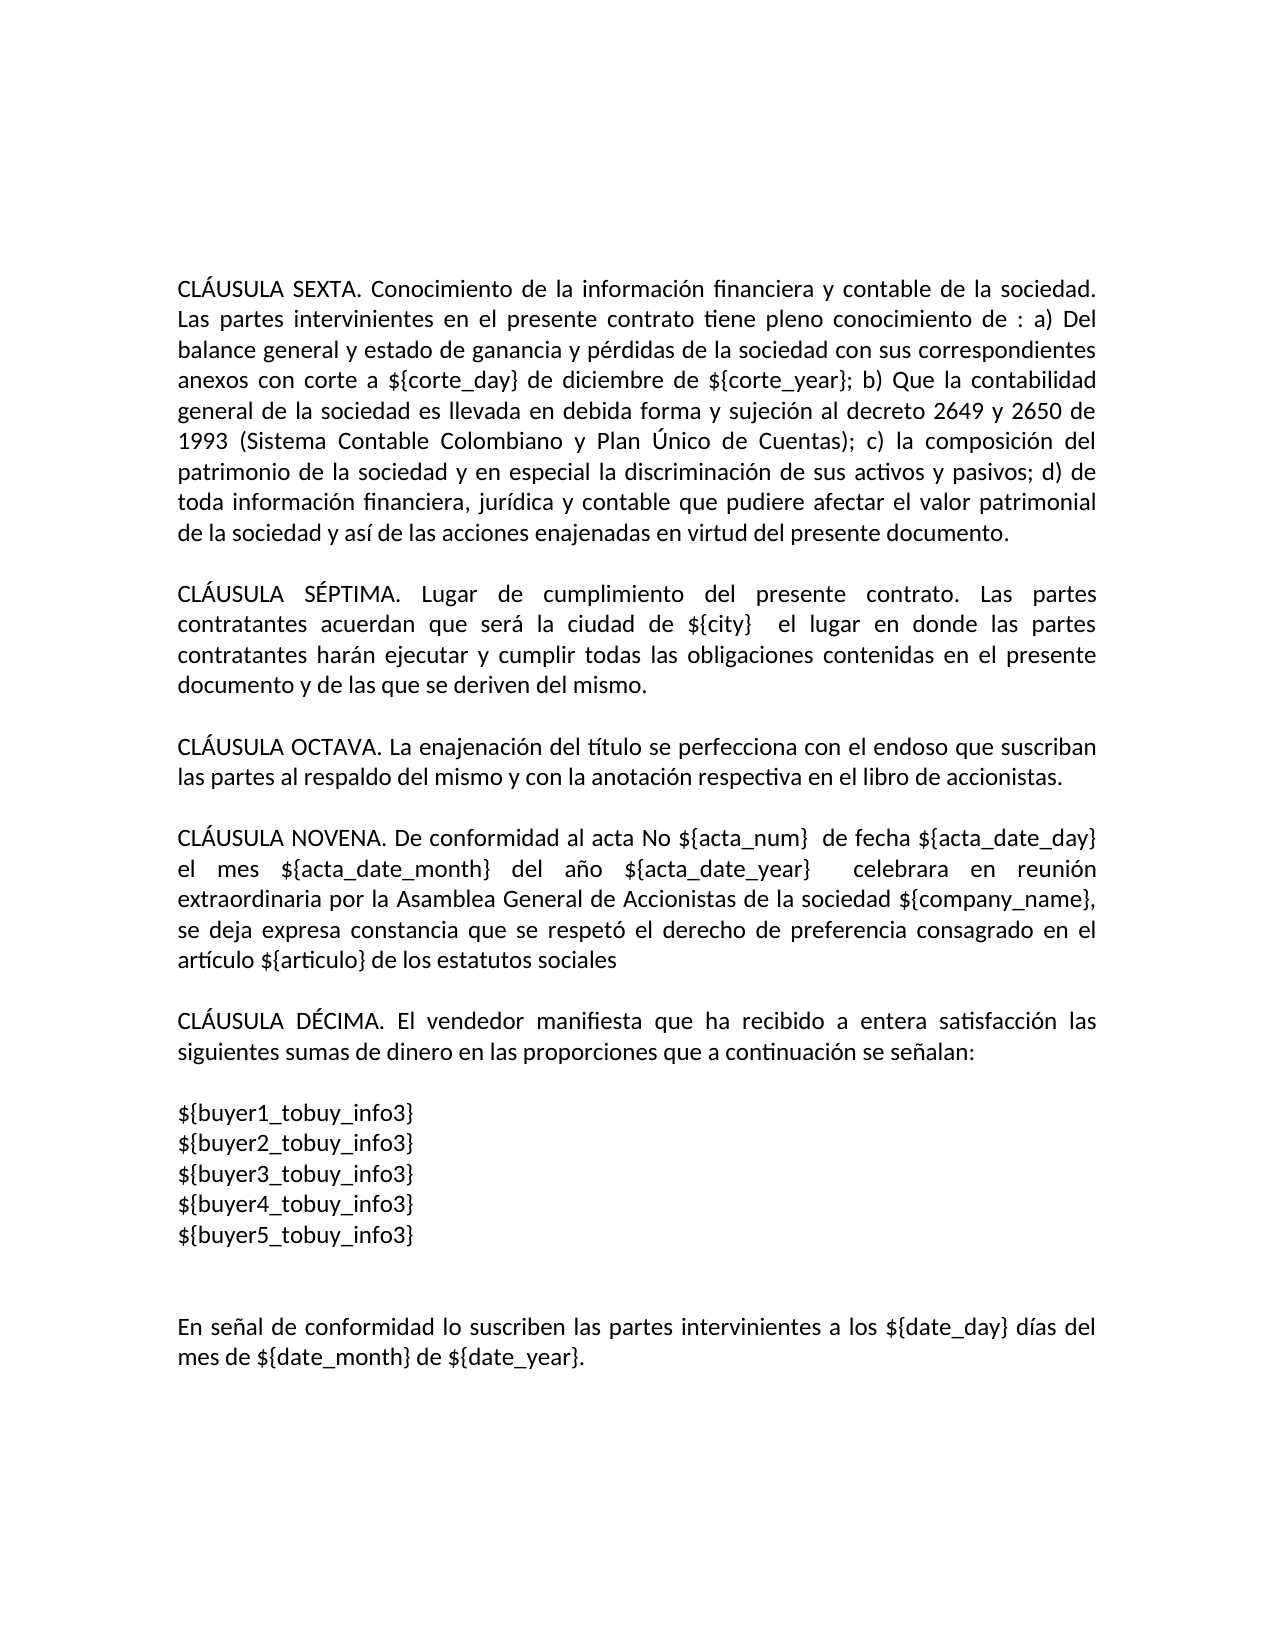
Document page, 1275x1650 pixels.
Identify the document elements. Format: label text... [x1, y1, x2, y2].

text ${buyer2_tobuy_info3} [177, 1127, 1098, 1158]
text CLÁUSULA NOVENA. De conformidad al acta No ${acta_num} de fecha ${acta_date_day} el mes ${acta_date_month} del año ${acta_date_year} celebrara en reunión extraordinaria por la Asamblea General de Accionistas de la sociedad ${company_name}, se deja expresa constancia que se respetó el derecho de preferencia consagrado en el artículo ${articulo} de los estatutos sociales [177, 822, 1098, 975]
text CLÁUSULA SEXTA. Conocimiento de la información financiera y contable de la sociedad. Las partes intervinientes en el presente contrato tiene pleno conocimiento de : a) Del balance general y estado de ganancia y pérdidas de la sociedad con sus correspondientes anexos con corte a ${corte_day} de diciembre de ${corte_year}; b) Que la contabilidad general de la sociedad es llevada en debida forma y sujeción al decreto 2649 y 2650 de 1993 (Sistema Contable Colombiano y Plan Único de Cuentas); c) la composición del patrimonio de la sociedad y en especial la discriminación de sus activos y pasivos; d) de toda información financiera, jurídica y contable que pudiere afectar el valor patrimonial de la sociedad y así de las acciones enajenadas en virtud del presente documento. [177, 273, 1098, 548]
text CLÁUSULA DÉCIMA. El vendedor manifiesta que ha recibido a entera satisfacción las siguientes sumas de dinero en las proporciones que a continuación se señalan: [177, 1005, 1098, 1066]
text ${buyer1_tobuy_info3} [177, 1097, 1098, 1127]
text CLÁUSULA SÉPTIMA. Lugar de cumplimiento del presente contrato. Las partes contratantes acuerdan que será la ciudad de ${city} el lugar en donde las partes contratantes harán ejecutar y cumplir todas las obligaciones contenidas en el presente documento y de las que se deriven del mismo. [177, 578, 1098, 700]
text CLÁUSULA OCTAVA. La enajenación del título se perfecciona con el endoso que suscriban las partes al respaldo del mismo y con la anotación respectiva en el libro de accionistas. [177, 731, 1098, 792]
text En señal de conformidad lo suscriben las partes intervinientes a los ${date_day} días del mes de ${date_month} de ${date_year}. [177, 1311, 1098, 1372]
text ${buyer3_tobuy_info3} [177, 1158, 1098, 1188]
text ${buyer5_tobuy_info3} [177, 1219, 1098, 1249]
text ${buyer4_tobuy_info3} [177, 1188, 1098, 1219]
